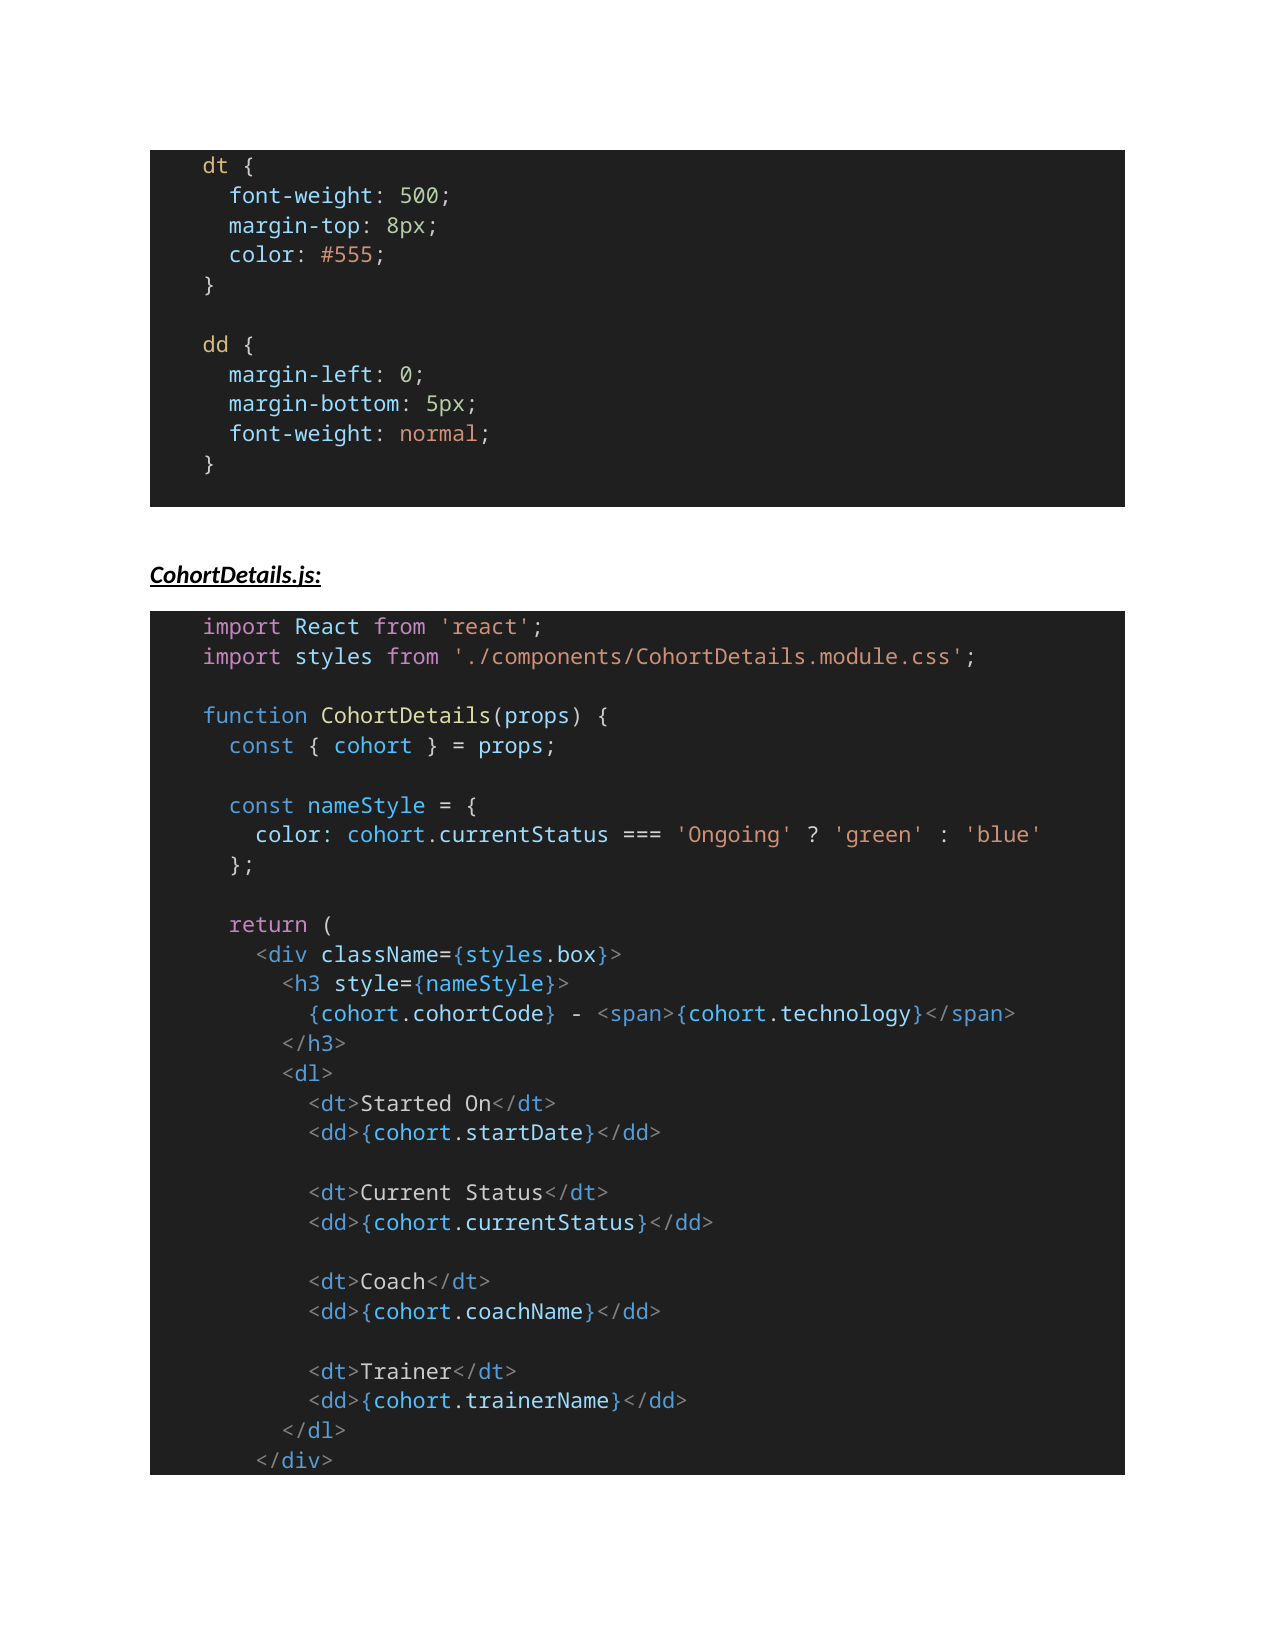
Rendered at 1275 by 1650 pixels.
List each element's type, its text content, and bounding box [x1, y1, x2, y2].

text <h3 style={nameStyle}> [150, 968, 1125, 998]
text const nameStyle = { [150, 789, 1125, 819]
text <dt>Trainer</dt> [150, 1356, 1125, 1385]
text color: #555; [150, 239, 1125, 269]
text <dt>Started On</dt> [150, 1087, 1125, 1117]
text font-weight: 500; [150, 180, 1125, 209]
text const { cohort } = props; [150, 730, 1125, 760]
text return ( [150, 909, 1125, 938]
text <dd>{cohort.coachName}</dd> [150, 1296, 1125, 1326]
text </h3> [150, 1028, 1125, 1058]
text margin-top: 8px; [150, 209, 1125, 239]
text }; [150, 849, 1125, 879]
text margin-bottom: 5px; [150, 388, 1125, 418]
text dt { [150, 150, 1125, 180]
text <dd>{cohort.currentStatus}</dd> [150, 1207, 1125, 1236]
text <dt>Current Status</dt> [150, 1177, 1125, 1207]
text <dt>Coach</dt> [150, 1266, 1125, 1296]
text </div> [150, 1445, 1125, 1475]
text function CohortDetails(props) { [150, 700, 1125, 730]
text <dd>{cohort.startDate}</dd> [150, 1117, 1125, 1147]
text dd { [150, 329, 1125, 358]
text } [150, 448, 1125, 478]
text import React from 'react'; [150, 611, 1125, 641]
text <dd>{cohort.trainerName}</dd> [150, 1385, 1125, 1415]
text CohortDetails.js: [150, 559, 1125, 590]
text <div className={styles.box}> [150, 938, 1125, 968]
text import styles from './components/CohortDetails.module.css'; [150, 641, 1125, 670]
text font-weight: normal; [150, 418, 1125, 448]
text } [150, 269, 1125, 299]
text {cohort.cohortCode} - <span>{cohort.technology}</span> [150, 998, 1125, 1028]
text </dl> [150, 1415, 1125, 1445]
text <dl> [150, 1058, 1125, 1087]
text margin-left: 0; [150, 358, 1125, 388]
text color: cohort.currentStatus === 'Ongoing' ? 'green' : 'blue' [150, 819, 1125, 849]
